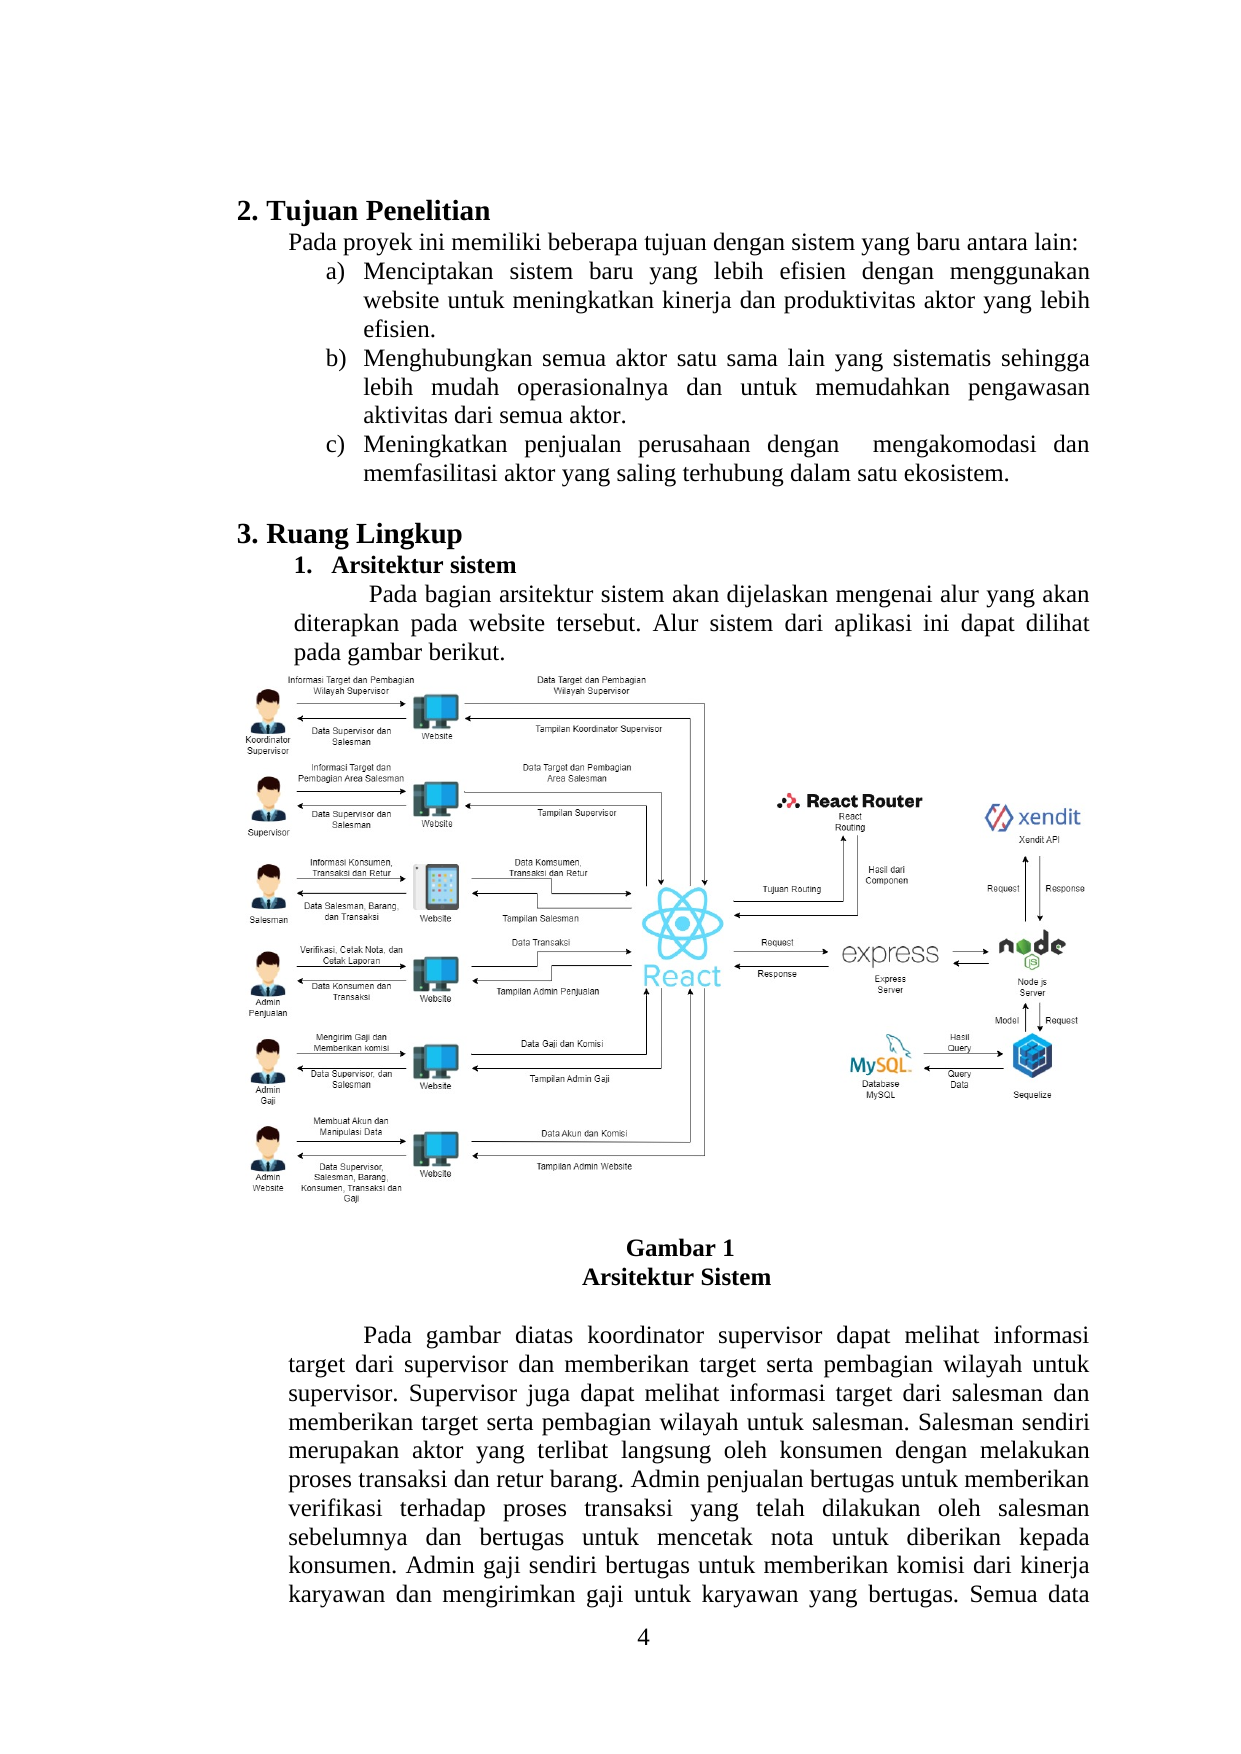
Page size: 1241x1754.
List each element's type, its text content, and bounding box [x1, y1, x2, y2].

list Menghubungkan semua aktor satu sama lain yang sistematis sehingga lebih mudah operasionalnya dan untuk memudahkan pengawasan aktivitas dari semua aktor. [326, 343, 1090, 429]
text Arsitektur Sistem [288, 1262, 1090, 1291]
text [288, 1320, 1090, 1608]
list Meningkatkan penjualan perusahaan dengan mengakomodasi dan memfasilitasi aktor yang saling terhubung dalam satu ekosistem. [326, 429, 1090, 487]
picture [245, 674, 1091, 1204]
text Pada proyek ini memiliki beberapa tujuan dengan sistem yang baru antara lain: [213, 227, 1090, 256]
list Menciptakan sistem baru yang lebih efisien dengan menggunakan website untuk meningkatkan kinerja dan produktivitas aktor yang lebih efisien. [326, 256, 1090, 343]
list Arsitektur sistem [294, 550, 1090, 579]
list Ruang Lingkup [237, 516, 1090, 550]
text Gambar 1 [551, 1233, 1090, 1262]
text Pada bagian arsitektur sistem akan dijelaskan mengenai alur yang akan diterapkan pada website tersebut. Alur sistem dari aplikasi ini dapat dilihat pada gambar berikut. [294, 579, 1090, 666]
subtitle Tujuan Penelitian [237, 194, 1090, 227]
